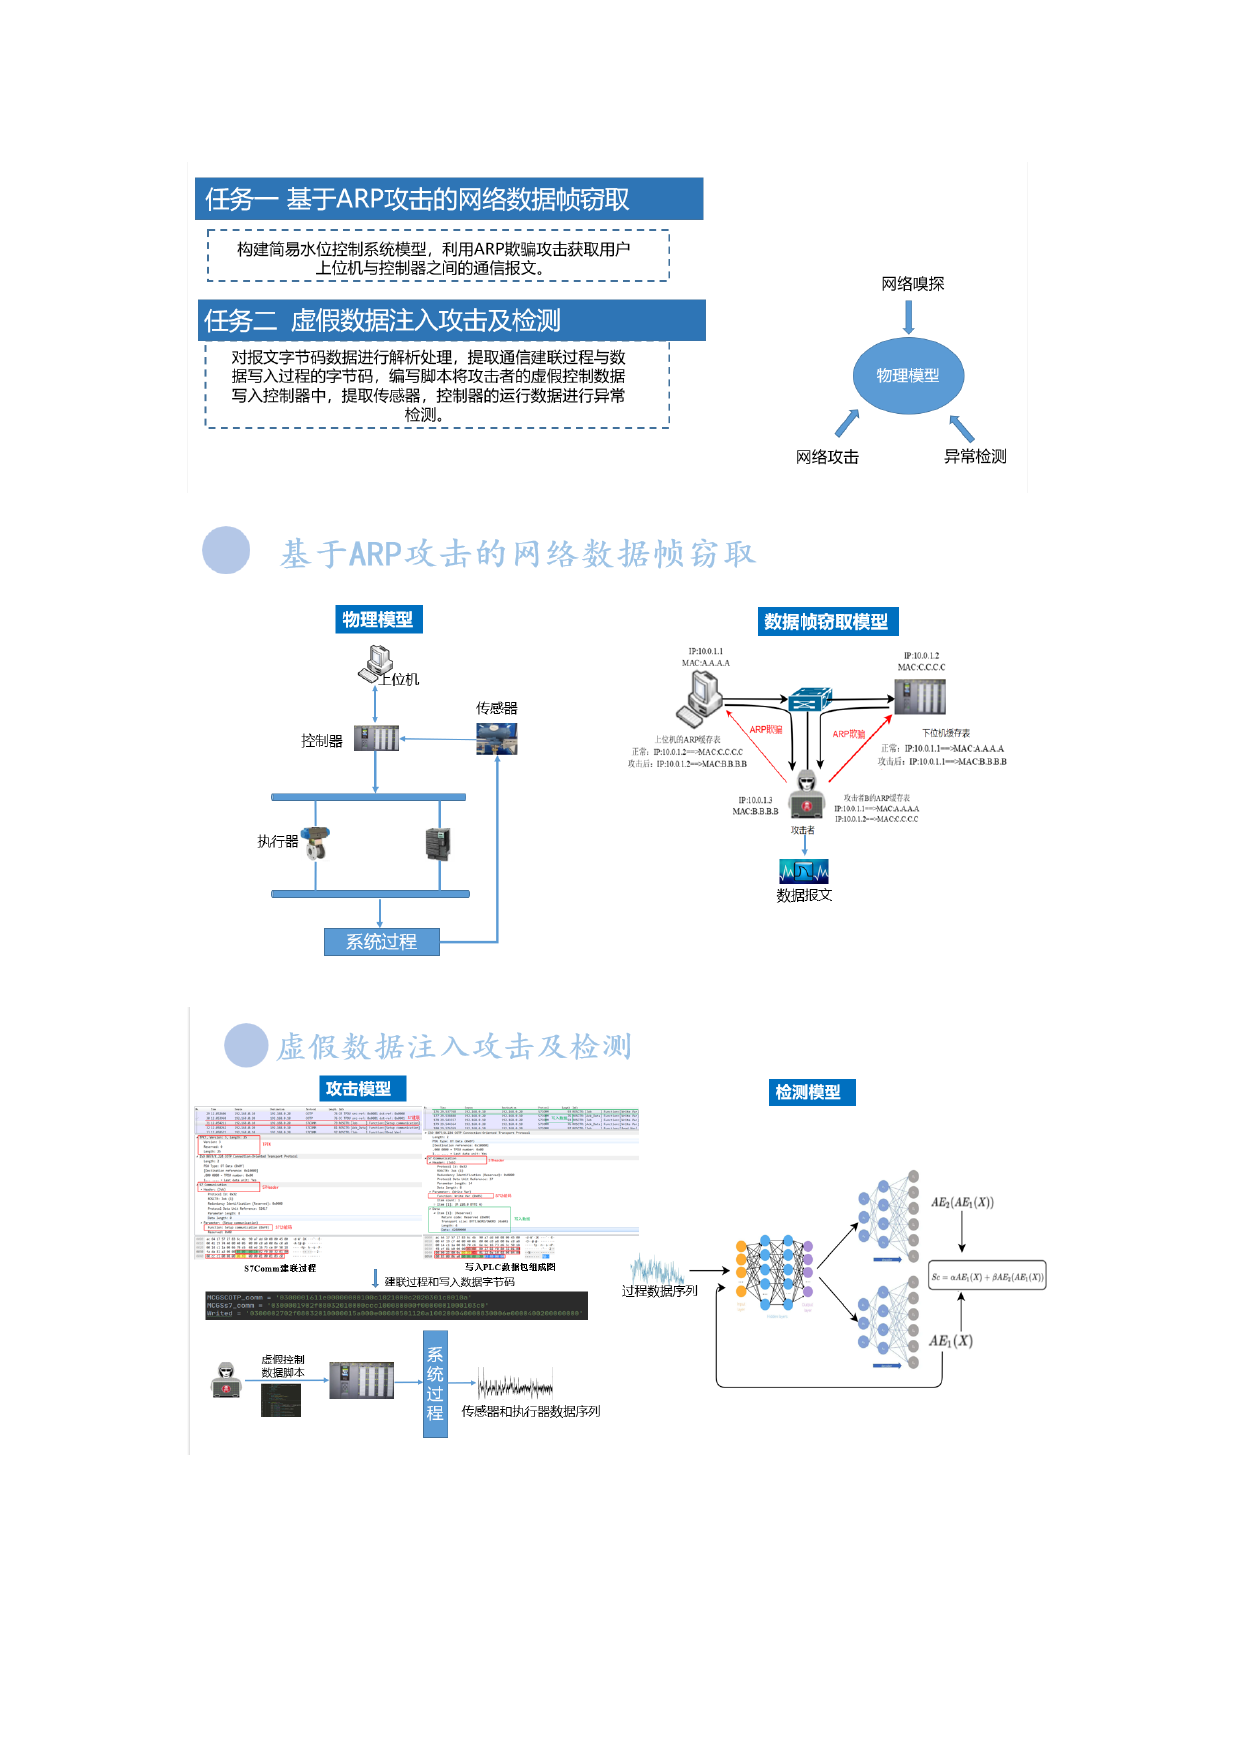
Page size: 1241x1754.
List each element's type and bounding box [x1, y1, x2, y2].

picture [187, 162, 1028, 493]
picture [187, 1007, 1053, 1455]
picture [187, 519, 1053, 992]
